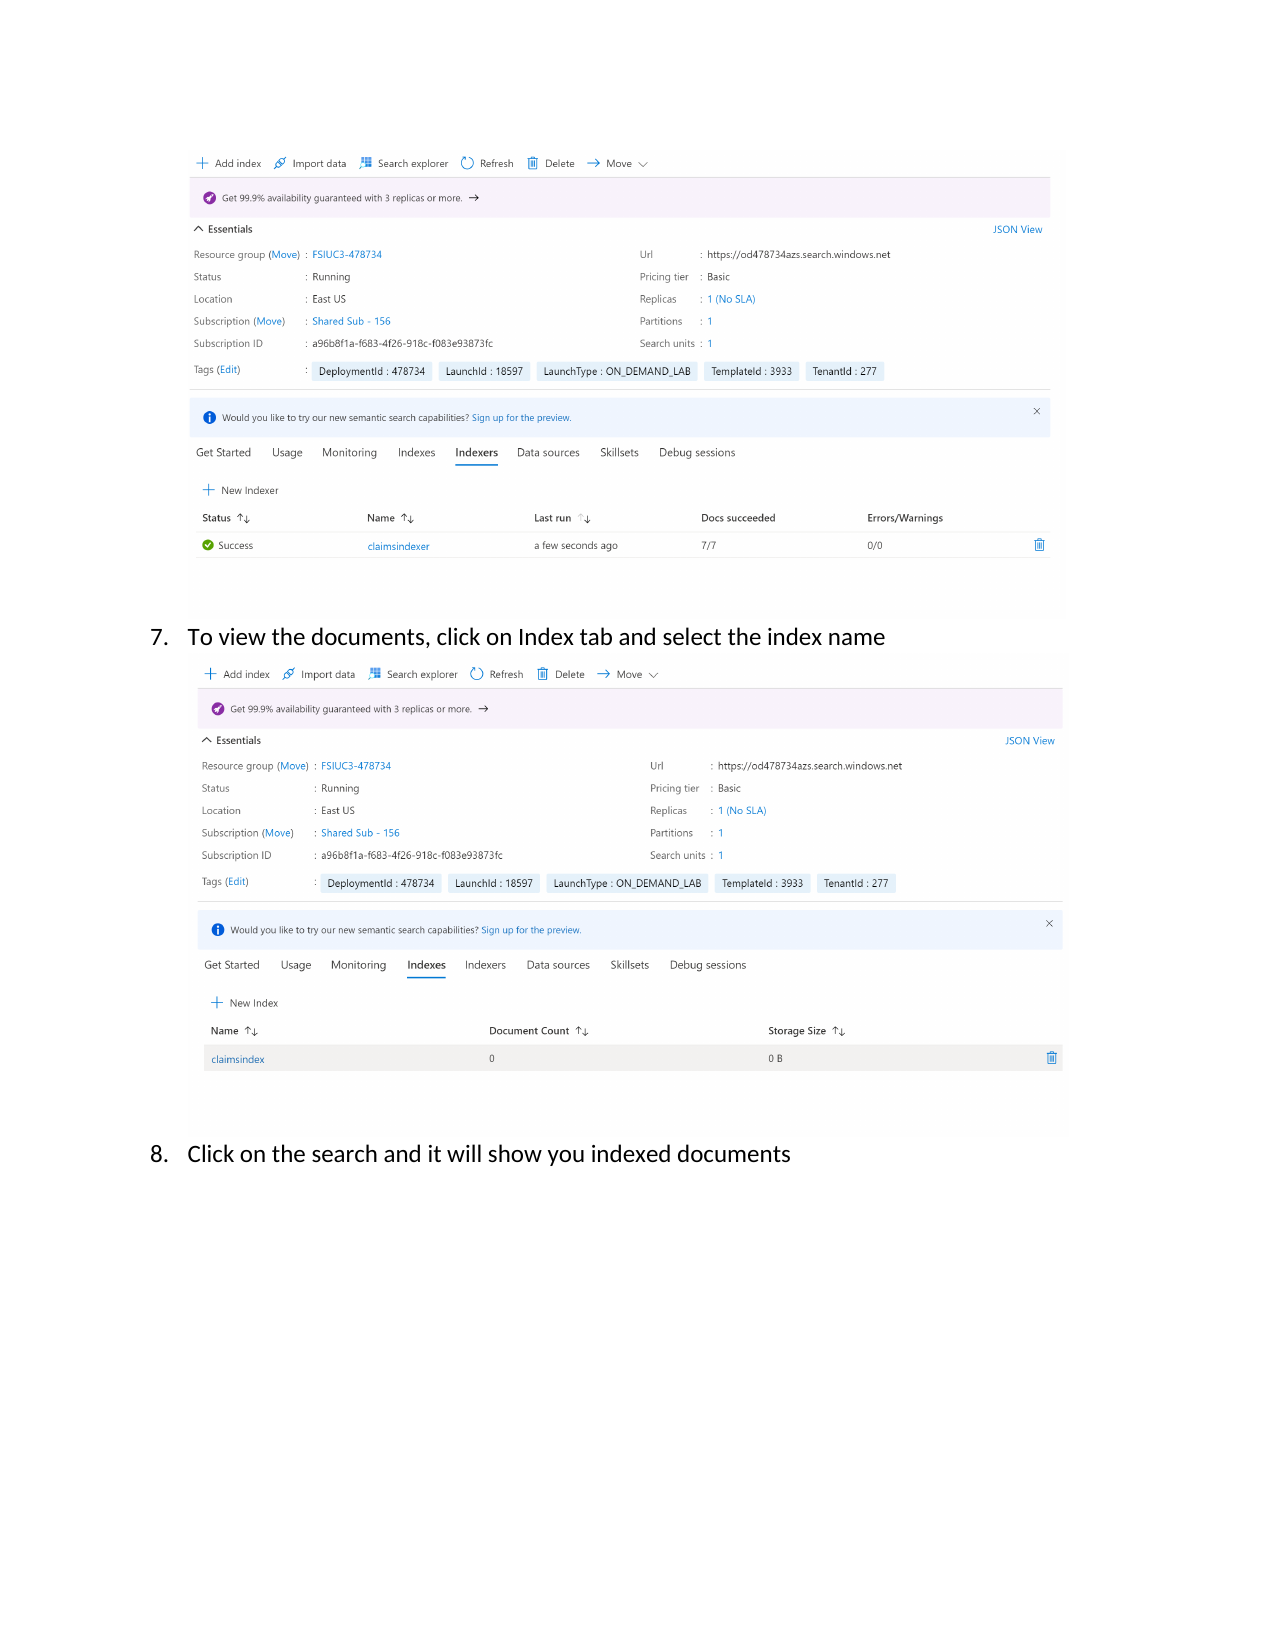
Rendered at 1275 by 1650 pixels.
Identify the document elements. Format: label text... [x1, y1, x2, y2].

picture [187, 150, 1066, 619]
list To view the documents, click on Index tab and select the index name [150, 621, 1125, 651]
picture [187, 653, 1069, 1137]
list Click on the search and it will show you indexed documents [150, 1138, 1125, 1169]
